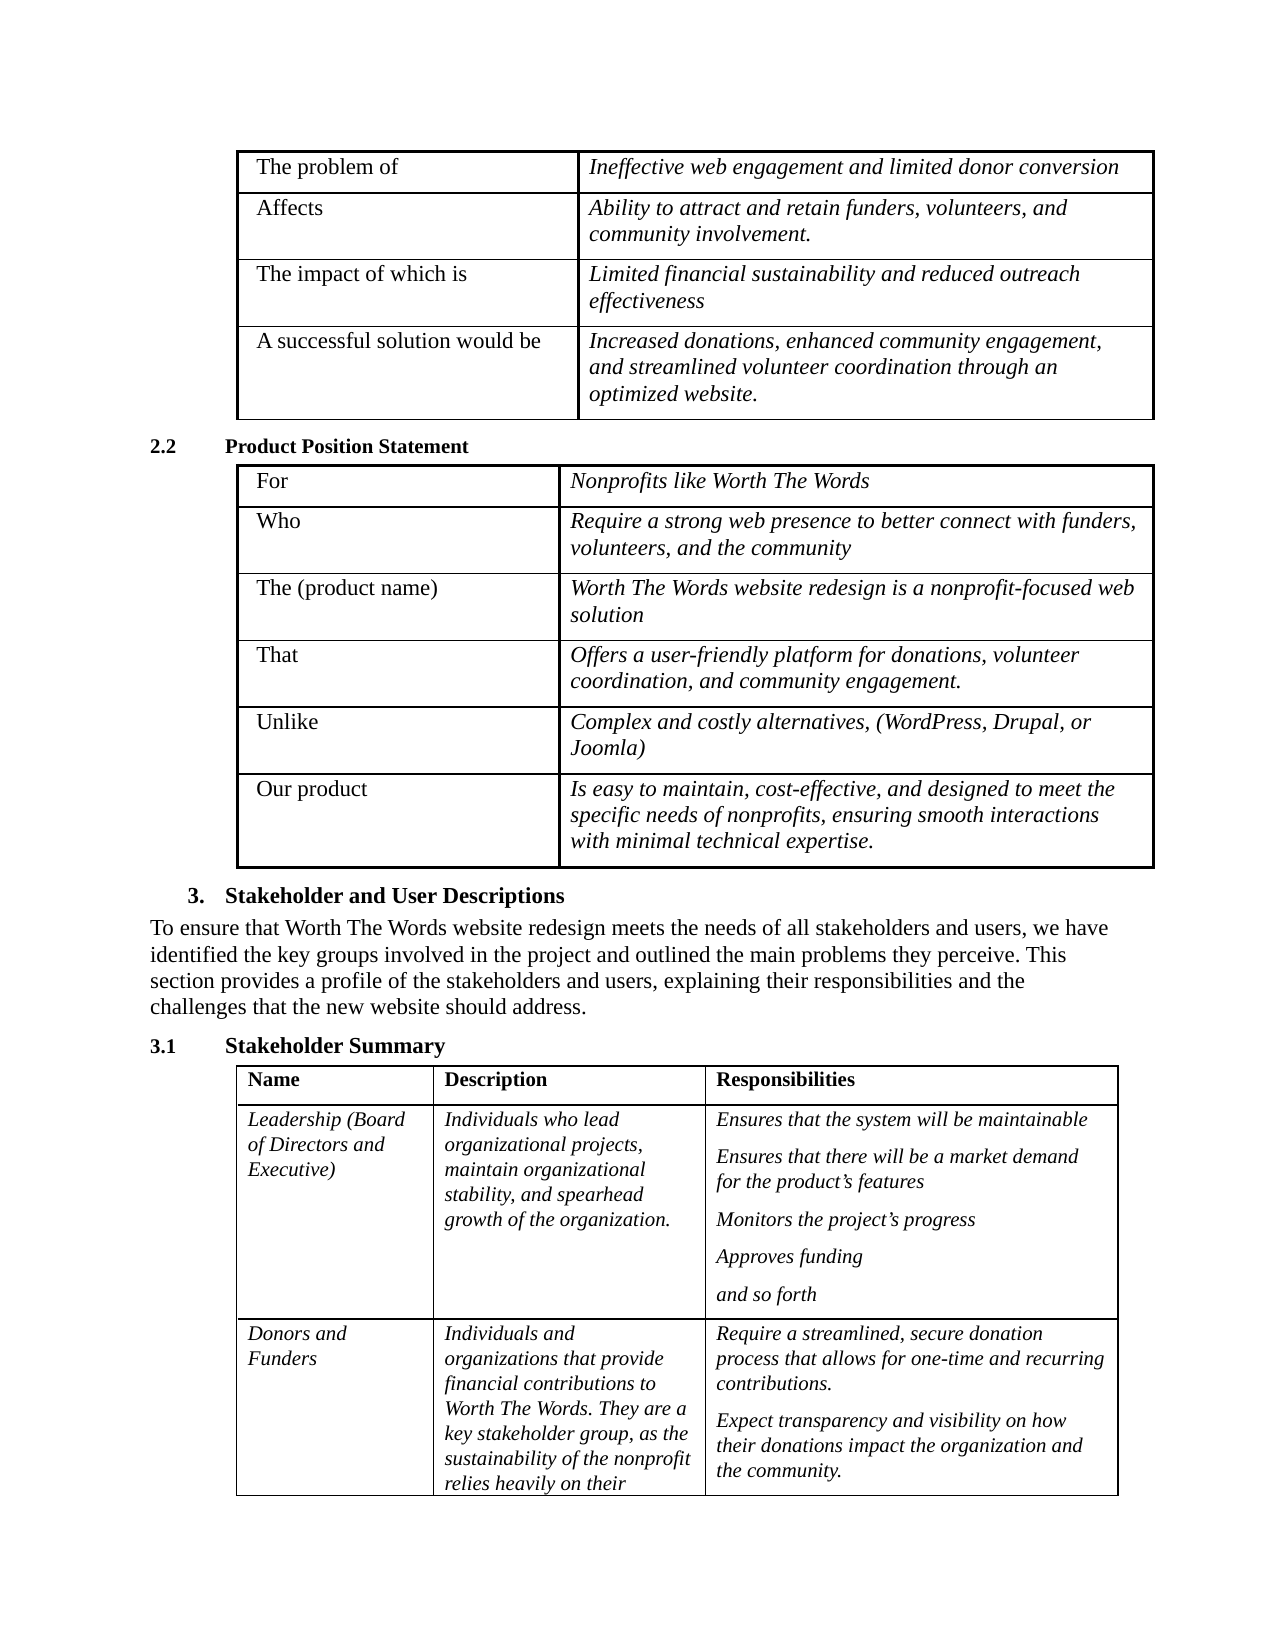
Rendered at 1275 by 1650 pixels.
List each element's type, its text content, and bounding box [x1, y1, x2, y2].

table_header Description [434, 1067, 705, 1104]
table_cell Complex and costly alternatives, (WordPress, Drupal, or Joomla) [561, 708, 1152, 773]
table_header Name [237, 1067, 433, 1104]
table_cell That [239, 641, 558, 706]
table_cell Require a strong web presence to better connect with funders, volunteers, and the community [561, 508, 1152, 573]
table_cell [434, 1320, 705, 1494]
table_cell Ensures that the system will be maintainable Ensures that there will be a market demand for the product’s features Monitors the project’s progress Approves funding and so forth [706, 1106, 1117, 1318]
table_cell Is easy to maintain, cost-effective, and designed to meet the specific needs of nonprofits, ensuring smooth interactions with minimal technical expertise. [561, 775, 1152, 866]
table_cell Increased donations, enhanced community engagement, and streamlined volunteer coordination through an optimized website. [580, 327, 1152, 419]
subtitle 3.1 Stakeholder Summary [150, 1032, 1125, 1059]
table_cell Our product [239, 775, 558, 866]
table_cell Unlike [239, 708, 558, 773]
table_cell Limited financial sustainability and reduced outreach effectiveness [580, 260, 1152, 326]
table_cell Ability to attract and retain funders, volunteers, and community involvement. [580, 194, 1152, 259]
table_cell Individuals who lead organizational projects, maintain organizational stability, and spearhead growth of the organization. [434, 1106, 705, 1318]
table_cell Who [239, 508, 558, 573]
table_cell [706, 1320, 1117, 1494]
table_cell The impact of which is [239, 260, 577, 326]
table_header Ineffective web engagement and limited donor conversion [580, 153, 1152, 192]
subtitle Stakeholder and User Descriptions [187, 882, 1125, 908]
table_cell Donors and Funders [237, 1319, 433, 1494]
table_header The problem of [239, 153, 577, 192]
table_cell Worth The Words website redesign is a nonprofit-focused web solution [561, 574, 1152, 639]
table_cell The (product name) [239, 574, 558, 639]
table_header Responsibilities [706, 1067, 1117, 1104]
table_header Nonprofits like Worth The Words [561, 467, 1152, 506]
subtitle 2.2 Product Position Statement [150, 433, 1125, 458]
table_header For [239, 467, 558, 506]
text To ensure that Worth The Words website redesign meets the needs of all stakeholders and users, we have identified the key groups involved in the project and outlined the main problems they perceive. This section provides a profile of the stakeholders and users, explaining their responsibilities and the challenges that the new website should address. [150, 914, 1125, 1020]
table_cell Affects [239, 194, 577, 259]
table_cell A successful solution would be [239, 327, 577, 419]
table_cell Leadership (Board of Directors and Executive) [237, 1105, 433, 1318]
table_cell Offers a user-friendly platform for donations, volunteer coordination, and community engagement. [561, 641, 1152, 706]
